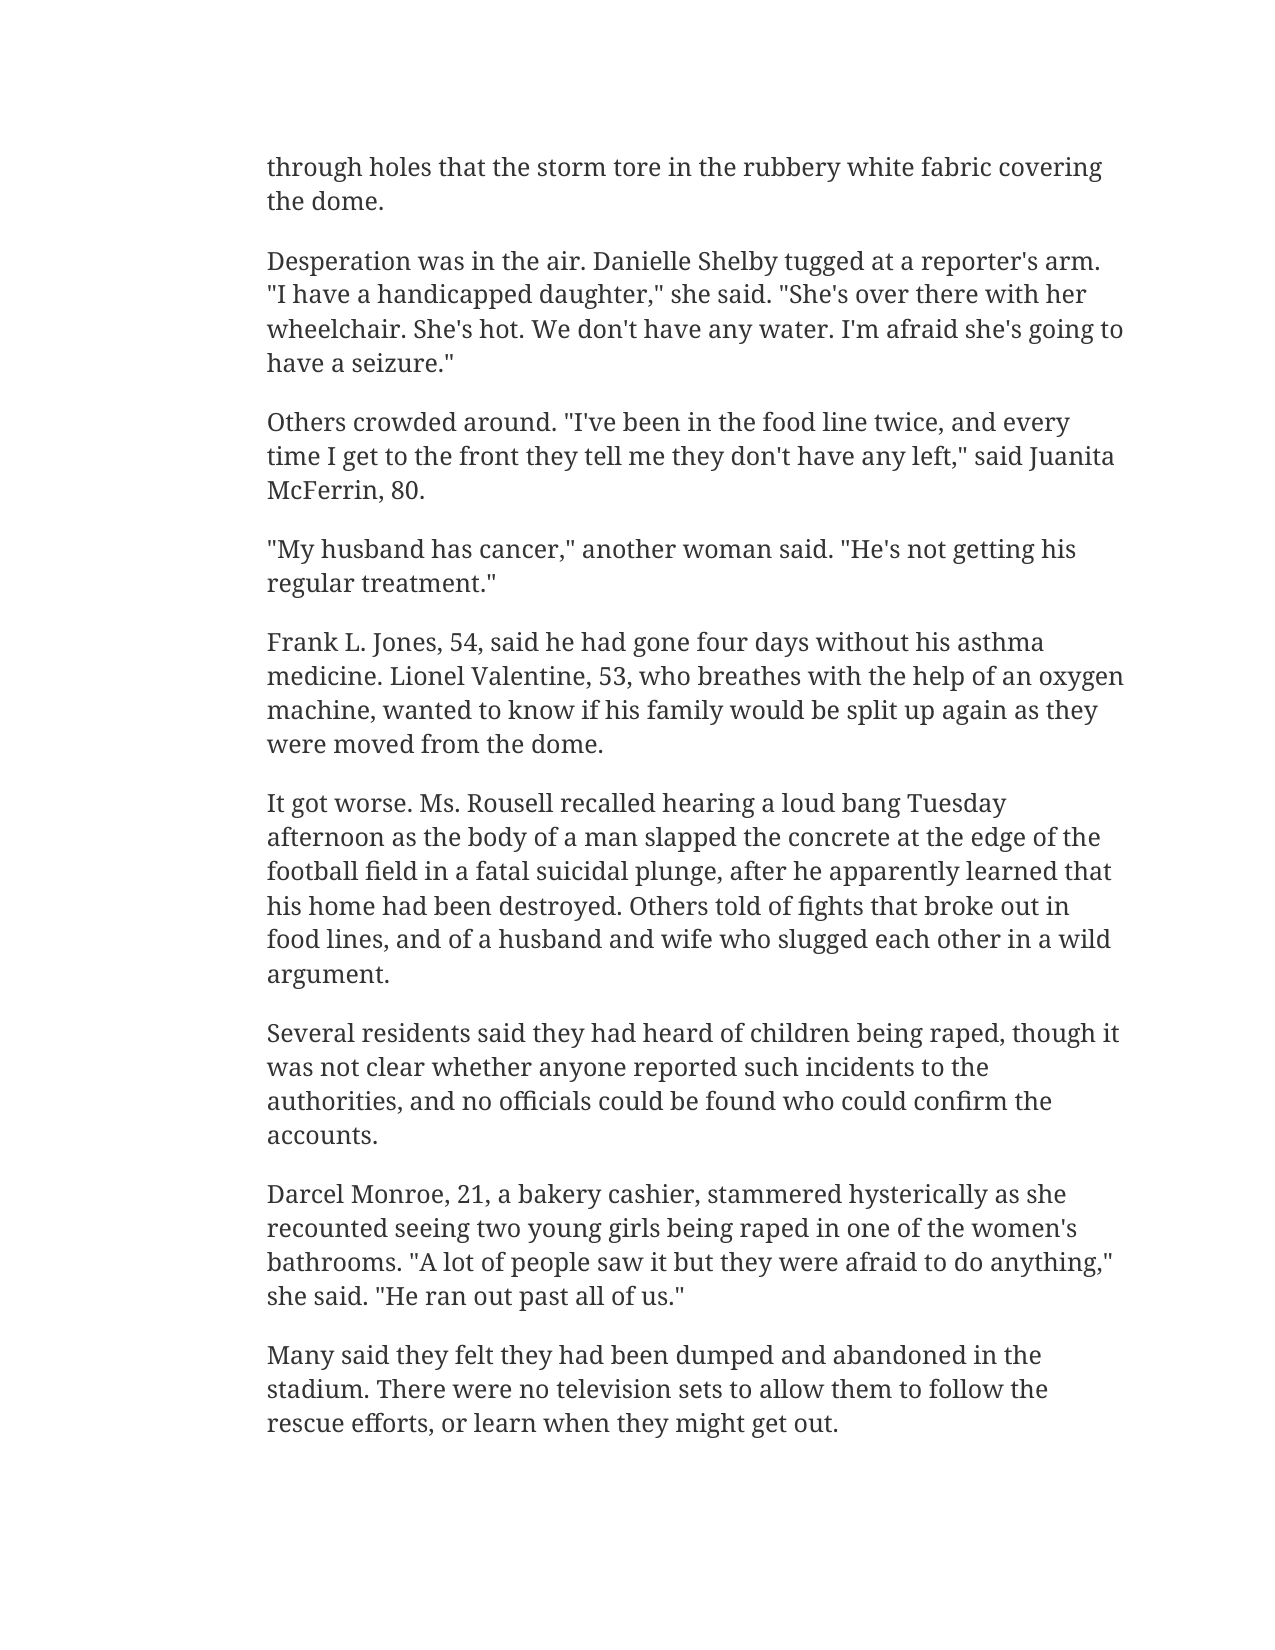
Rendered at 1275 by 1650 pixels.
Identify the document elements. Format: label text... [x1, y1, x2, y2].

text It got worse. Ms. Rousell recalled hearing a loud bang Tuesday afternoon as the body of a man slapped the concrete at the edge of the football field in a fatal suicidal plunge, after he apparently learned that his home had been destroyed. Others told of fights that broke out in food lines, and of a husband and wife who slugged each other in a wild argument. [267, 786, 1125, 990]
text Several residents said they had heard of children being raped, though it was not clear whether anyone reported such incidents to the authorities, and no officials could be found who could confirm the accounts. [267, 1015, 1125, 1152]
text Desperation was in the air. Danielle Shelby tugged at a reporter's arm. "I have a handicapped daughter," she said. "She's over there with her wheelchair. She's hot. We don't have any water. I'm afraid she's going to have a seizure." [267, 243, 1125, 379]
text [267, 150, 1125, 218]
text Many said they felt they had been dumped and abandoned in the stadium. There were no television sets to allow them to follow the rescue efforts, or learn when they might get out. [267, 1338, 1125, 1440]
text Others crowded around. "I've been in the food line twice, and every time I get to the front they tell me they don't have any left," said Juanita McFerrin, 80. [267, 404, 1125, 507]
text Darcel Monroe, 21, a bakery cashier, stammered hysterically as she recounted seeing two young girls being raped in one of the women's bathrooms. "A lot of people saw it but they were afraid to do anything," she said. "He ran out past all of us." [267, 1177, 1125, 1313]
text "My husband has cancer," another woman said. "He's not getting his regular treatment." [267, 532, 1125, 600]
text Frank L. Jones, 54, said he had gone four days without his asthma medicine. Lionel Valentine, 53, who breathes with the help of an oxygen machine, wanted to know if his family would be split up again as they were moved from the dome. [267, 625, 1125, 761]
